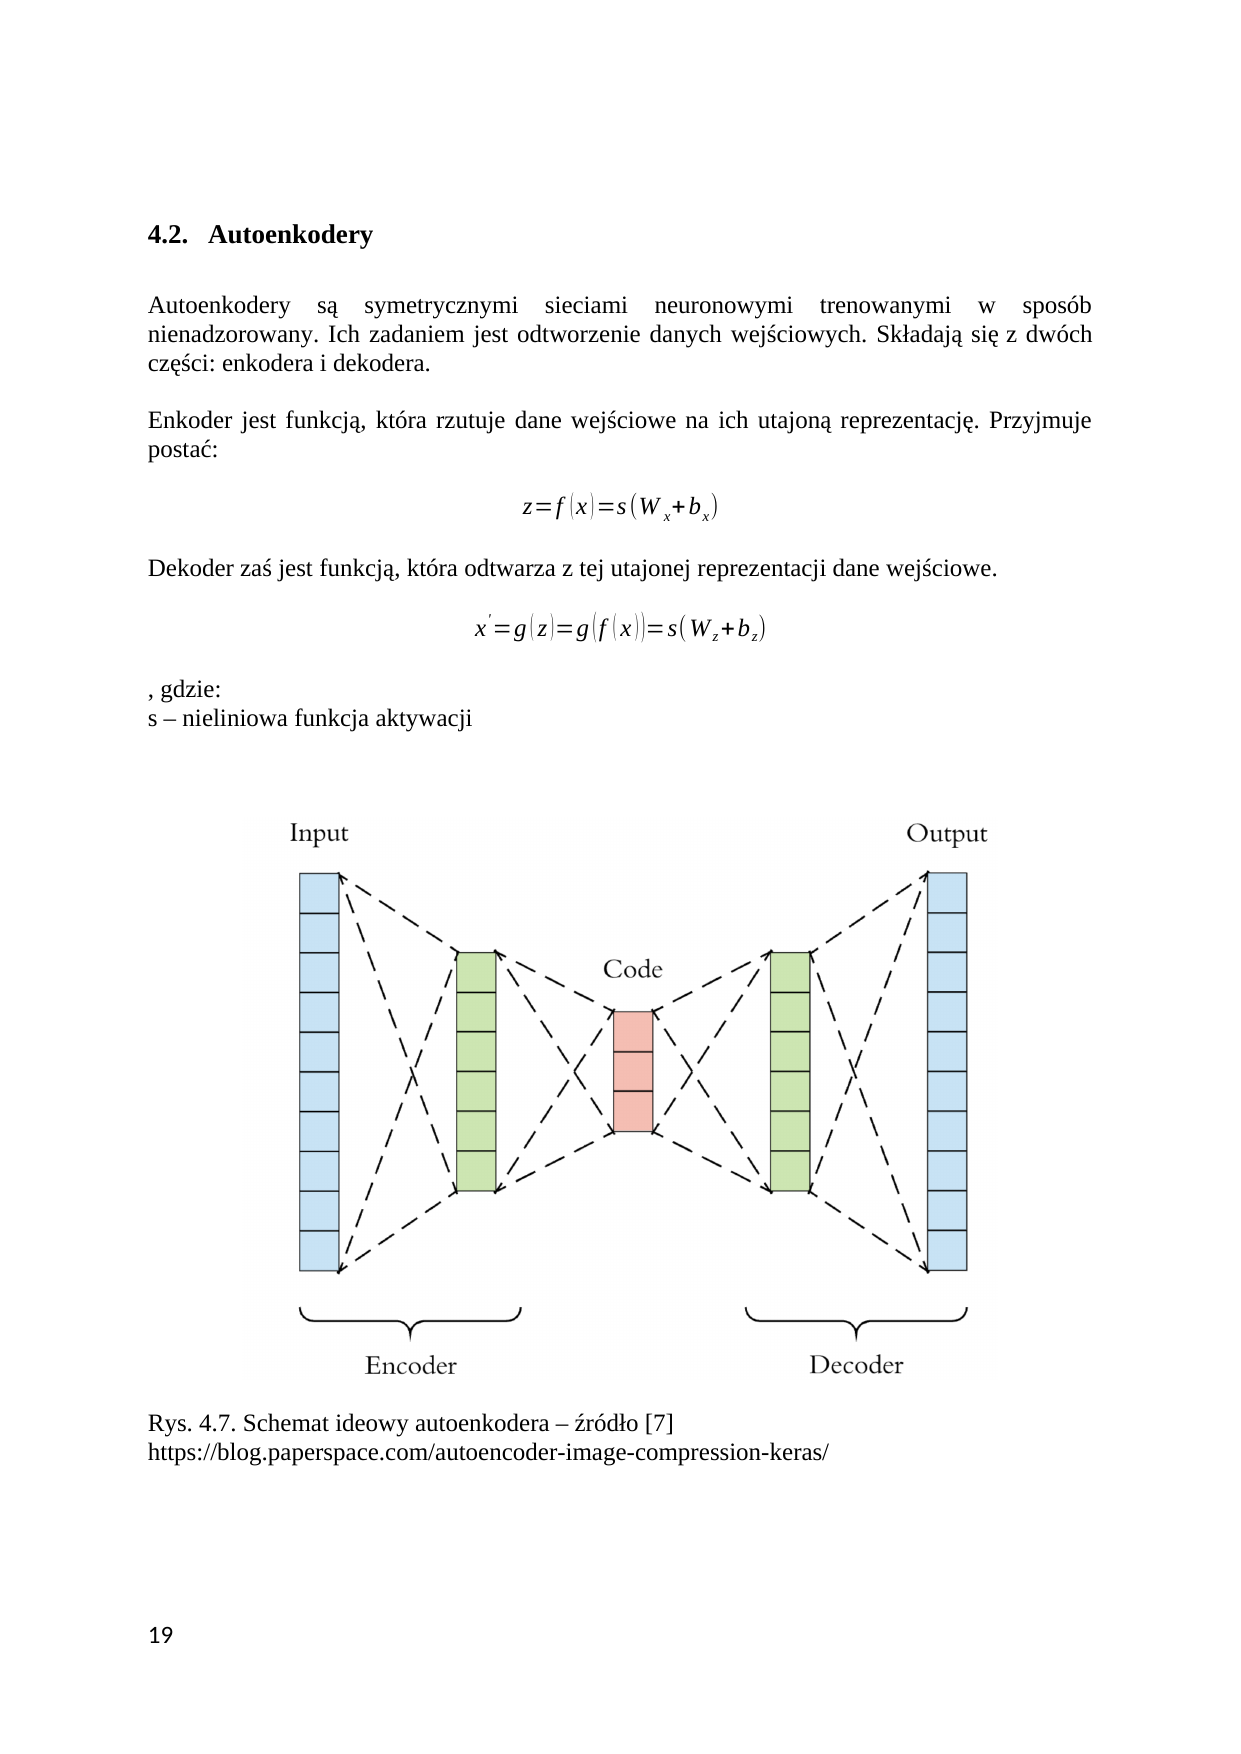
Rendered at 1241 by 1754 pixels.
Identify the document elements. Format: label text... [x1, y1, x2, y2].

text Rys. 4.7. Schemat ideowy autoenkodera – źródło [7] [148, 1408, 1092, 1437]
text s – nieliniowa funkcja aktywacji [148, 703, 1092, 732]
picture [241, 817, 999, 1380]
text Dekoder zaś jest funkcją, która odtwarza z tej utajonej reprezentacji dane wejściowe. [148, 553, 1092, 582]
text https://blog.paperspace.com/autoencoder-image-compression-keras/ [148, 1437, 1092, 1466]
subtitle Autoenkodery [148, 218, 1092, 249]
text Enkoder jest funkcją, która rzutuje dane wejściowe na ich utajoną reprezentację. Przyjmuje postać: [148, 405, 1092, 463]
text , gdzie: [148, 674, 1092, 703]
text Autoenkodery są symetrycznymi sieciami neuronowymi trenowanymi w sposób nienadzorowany. Ich zadaniem jest odtworzenie danych wejściowych. Składają się z dwóch części: enkodera i dekodera. [148, 290, 1092, 376]
